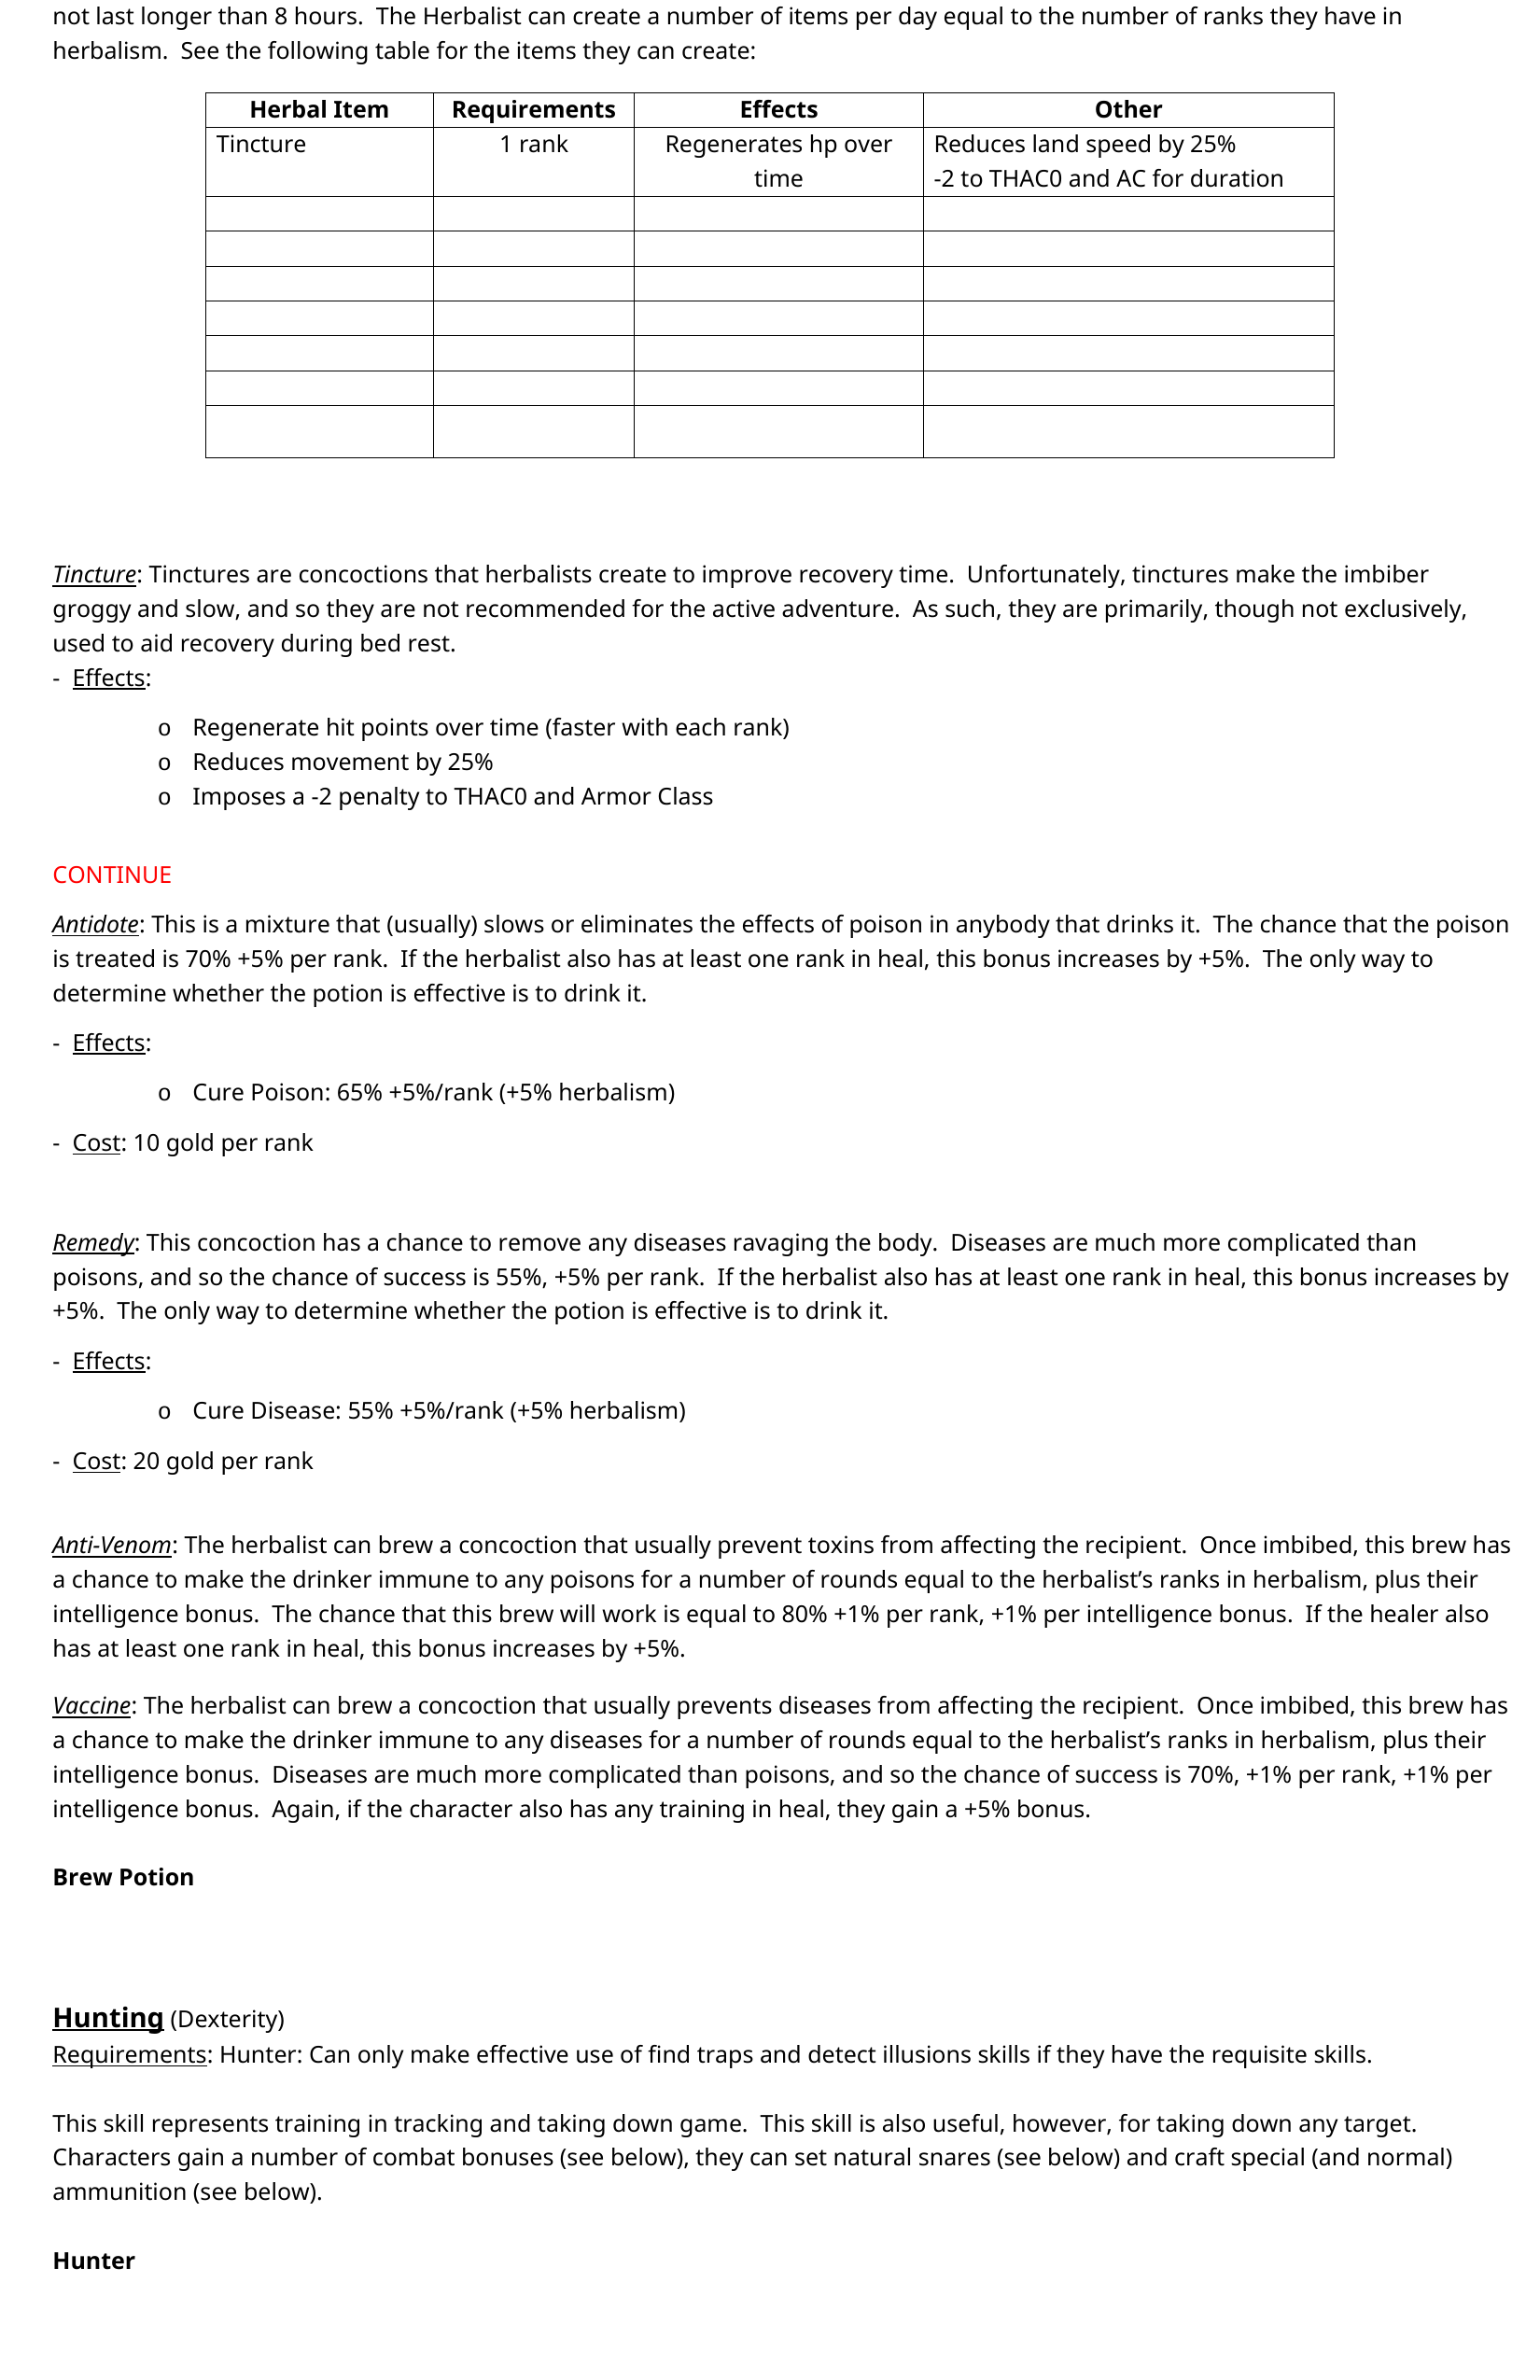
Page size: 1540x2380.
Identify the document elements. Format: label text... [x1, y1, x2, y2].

table_cell [635, 406, 923, 457]
table_cell [206, 406, 433, 457]
table_cell [924, 267, 1334, 301]
text - Effects: [52, 1027, 1514, 1058]
table_cell [635, 301, 923, 335]
table_cell 1 rank [434, 128, 634, 196]
table_cell [206, 301, 433, 335]
table_cell [434, 301, 634, 335]
table_cell [924, 301, 1334, 335]
table_cell [924, 197, 1334, 231]
table_cell [206, 371, 433, 405]
text - Cost: 20 gold per rank [52, 1445, 1514, 1477]
text Tincture: Tinctures are concoctions that herbalists create to improve recovery time. Unfortunately, tinctures make the imbiber groggy and slow, and so they are not recommended for the active adventure. As such, they are primarily, though not exclusively, used to aid recovery during bed rest. - Effects: [52, 558, 1514, 693]
table_cell [434, 231, 634, 265]
table_header Effects [635, 93, 923, 127]
table_cell [206, 336, 433, 371]
text Requirements: Hunter: Can only make effective use of find traps and detect illusions skills if they have the requisite skills. [52, 2038, 1514, 2070]
table_cell [635, 336, 923, 371]
table_cell [434, 336, 634, 371]
table_cell Tincture [206, 128, 433, 196]
table_cell [924, 406, 1334, 457]
text - Effects: [52, 1345, 1514, 1377]
text Hunter [52, 2244, 1514, 2275]
text Anti-Venom: The herbalist can brew a concoction that usually prevent toxins from affecting the recipient. Once imbibed, this brew has a chance to make the drinker immune to any poisons for a number of rounds equal to the herbalist’s ranks in herbalism, plus their intelligence bonus. The chance that this brew will work is equal to 80% +1% per rank, +1% per intelligence bonus. If the healer also has at least one rank in heal, this bonus increases by +5%. [52, 1529, 1514, 1663]
table_cell [635, 267, 923, 301]
table_cell [635, 231, 923, 265]
text Vaccine: The herbalist can brew a concoction that usually prevents diseases from affecting the recipient. Once imbibed, this brew has a chance to make the drinker immune to any diseases for a number of rounds equal to the herbalist’s ranks in herbalism, plus their intelligence bonus. Diseases are much more complicated than poisons, and so the chance of success is 70%, +1% per rank, +1% per intelligence bonus. Again, if the character also has any training in heal, they gain a +5% bonus. Brew Potion [52, 1689, 1514, 1893]
list Cure Poison: 65% +5%/rank (+5% herbalism) [158, 1076, 1514, 1108]
table_cell [206, 231, 433, 265]
text Remedy: This concoction has a chance to remove any diseases ravaging the body. Diseases are much more complicated than poisons, and so the chance of success is 55%, +5% per rank. If the herbalist also has at least one rank in heal, this bonus increases by +5%. The only way to determine whether the potion is effective is to drink it. [52, 1226, 1514, 1326]
table_cell [635, 371, 923, 405]
list Imposes a -2 penalty to THAC0 and Armor Class [158, 780, 1514, 840]
table_header Herbal Item [206, 93, 433, 127]
table_cell [434, 267, 634, 301]
list Cure Disease: 55% +5%/rank (+5% herbalism) [158, 1394, 1514, 1426]
table_cell [924, 336, 1334, 371]
list Reduces movement by 25% [158, 746, 1514, 777]
table_cell [924, 231, 1334, 265]
table_cell [434, 197, 634, 231]
text CONTINUE [52, 858, 1514, 889]
table_cell [434, 406, 634, 457]
table_cell [434, 371, 634, 405]
text Antidote: This is a mixture that (usually) slows or eliminates the effects of poison in anybody that drinks it. The chance that the poison is treated is 70% +5% per rank. If the herbalist also has at least one rank in heal, this bonus increases by +5%. The only way to determine whether the potion is effective is to drink it. [52, 908, 1514, 1008]
table_cell Reduces land speed by 25% -2 to THAC0 and AC for duration [924, 128, 1334, 196]
list Regenerate hit points over time (faster with each rank) [158, 711, 1514, 743]
table_cell [206, 267, 433, 301]
text Hunting (Dexterity) [52, 1998, 1514, 2036]
text This skill represents training in tracking and taking down game. This skill is also useful, however, for taking down any target. Characters gain a number of combat bonuses (see below), they can set natural snares (see below) and craft special (and normal) ammunition (see below). [52, 2073, 1514, 2207]
text - Cost: 10 gold per rank [52, 1127, 1514, 1158]
table_header Requirements [434, 93, 634, 127]
table_cell Regenerates hp over time [635, 128, 923, 196]
table_cell [924, 371, 1334, 405]
table_header Other [924, 93, 1334, 127]
table_cell [635, 197, 923, 231]
table_cell [206, 197, 433, 231]
